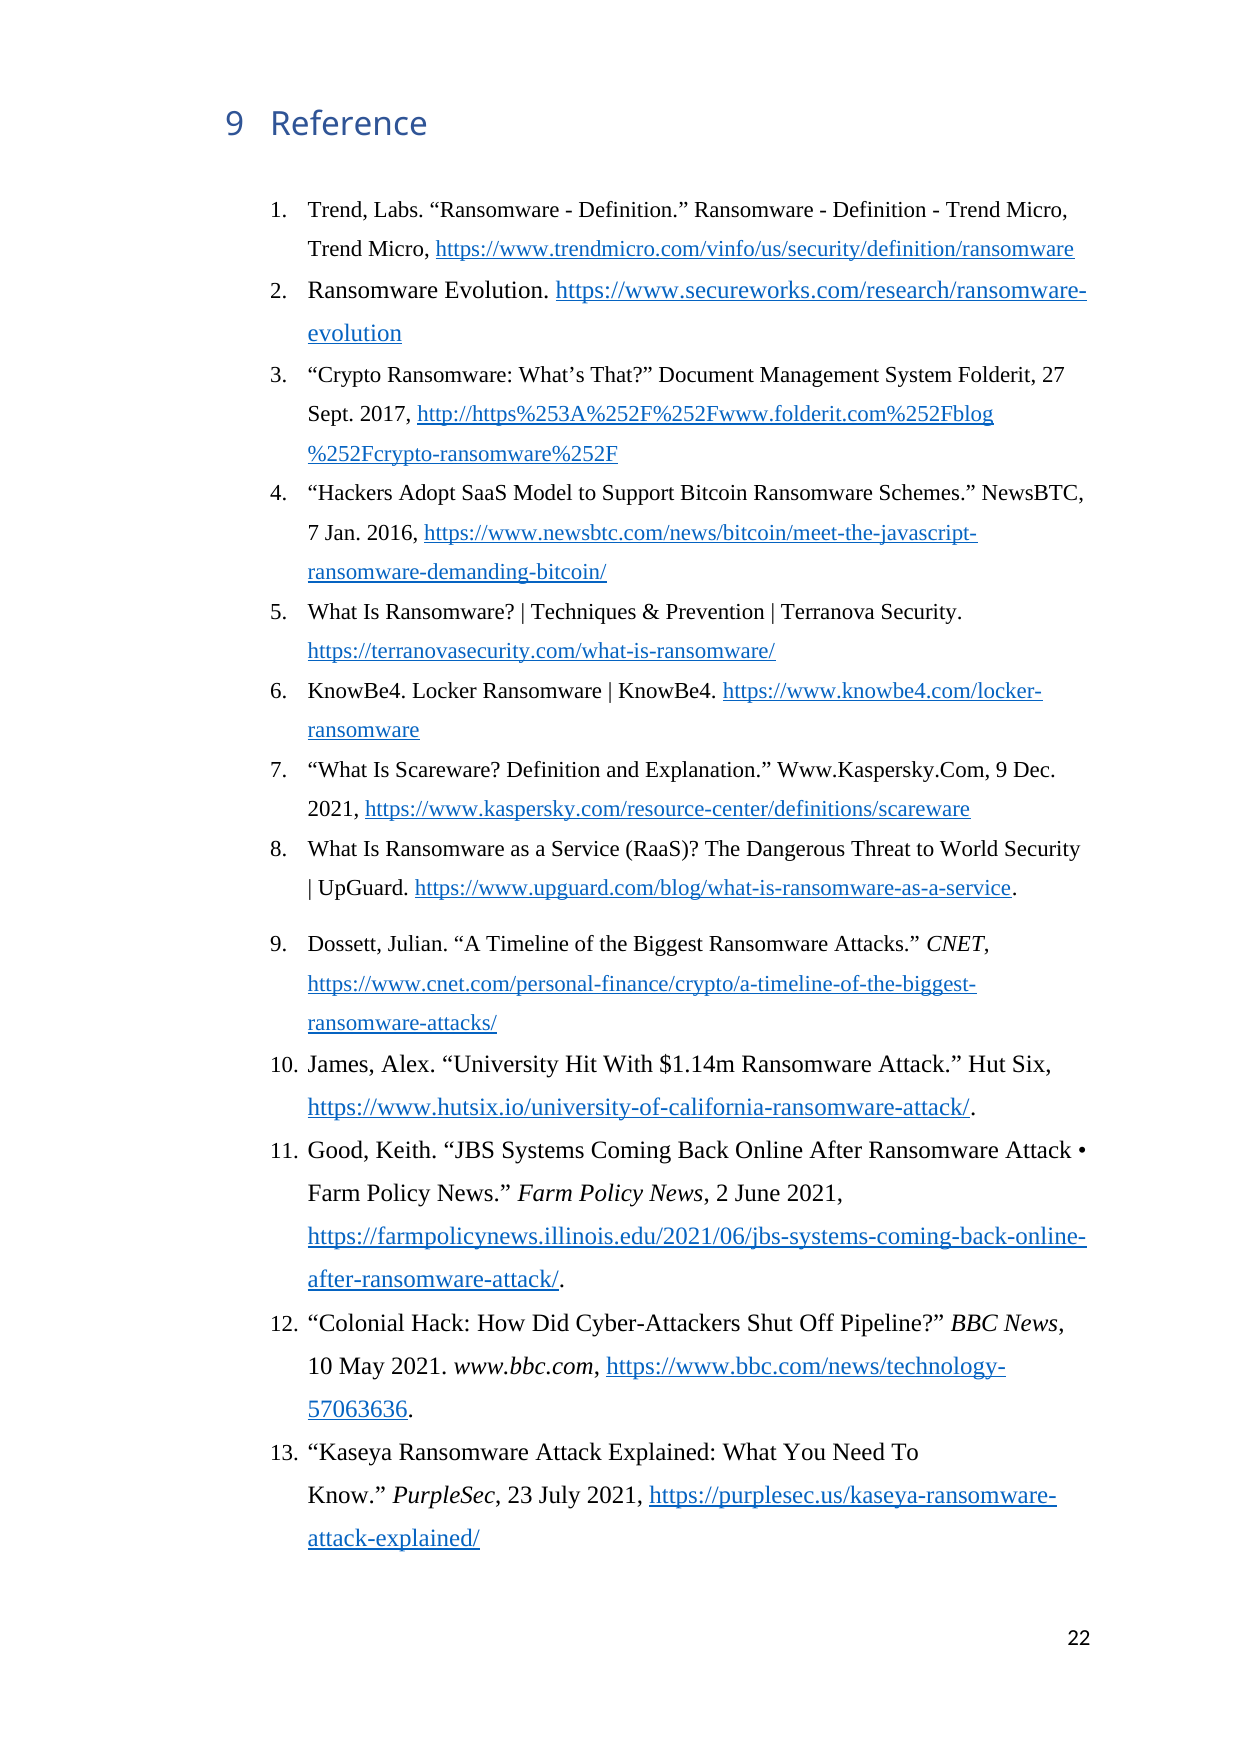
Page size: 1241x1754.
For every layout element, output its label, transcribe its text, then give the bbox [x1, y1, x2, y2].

list What Is Ransomware? | Techniques & Prevention | Terranova Security. https://terranovasecurity.com/what-is-ransomware/ [270, 598, 1090, 664]
list “Hackers Adopt SaaS Model to Support Bitcoin Ransomware Schemes.” NewsBTC, 7 Jan. 2016, https://www.newsbtc.com/news/bitcoin/meet-the-javascript-ransomware-demanding-bitcoin/ [270, 479, 1090, 585]
subtitle Reference [225, 100, 1090, 145]
list Dossett, Julian. “A Timeline of the Biggest Ransomware Attacks.” CNET, https://www.cnet.com/personal-finance/crypto/a-timeline-of-the-biggest-ransomware-attacks/ [270, 930, 1090, 1036]
list Trend, Labs. “Ransomware - Definition.” Ransomware - Definition - Trend Micro, Trend Micro, https://www.trendmicro.com/vinfo/us/security/definition/ransomware [270, 196, 1090, 262]
list “What Is Scareware? Definition and Explanation.” Www.Kaspersky.Com, 9 Dec. 2021, https://www.kaspersky.com/resource-center/definitions/scareware [270, 756, 1090, 822]
list What Is Ransomware as a Service (RaaS)? The Dangerous Threat to World Security | UpGuard. https://www.upguard.com/blog/what-is-ransomware-as-a-service. [270, 835, 1090, 901]
list KnowBe4. Locker Ransomware | KnowBe4. https://www.knowbe4.com/locker-ransomware [270, 677, 1090, 743]
list James, Alex. “University Hit With $1.14m Ransomware Attack.” Hut Six, https://www.hutsix.io/university-of-california-ransomware-attack/. [270, 1049, 1090, 1121]
list Ransomware Evolution. https://www.secureworks.com/research/ransomware-evolution [270, 275, 1090, 347]
list “Crypto Ransomware: What’s That?” Document Management System Folderit, 27 Sept. 2017, http://https%253A%252F%252Fwww.folderit.com%252Fblog%252Fcrypto-ransomware%252F [270, 361, 1090, 466]
list “Kaseya Ransomware Attack Explained: What You Need To Know.” PurpleSec, 23 July 2021, https://purplesec.us/kaseya-ransomware-attack-explained/ [270, 1437, 1090, 1552]
list “Colonial Hack: How Did Cyber-Attackers Shut Off Pipeline?” BBC News, 10 May 2021. www.bbc.com, https://www.bbc.com/news/technology-57063636. [270, 1308, 1090, 1423]
list Good, Keith. “JBS Systems Coming Back Online After Ransomware Attack • Farm Policy News.” Farm Policy News, 2 June 2021, https://farmpolicynews.illinois.edu/2021/06/jbs-systems-coming-back-online-after-ransomware-attack/. [270, 1135, 1090, 1293]
